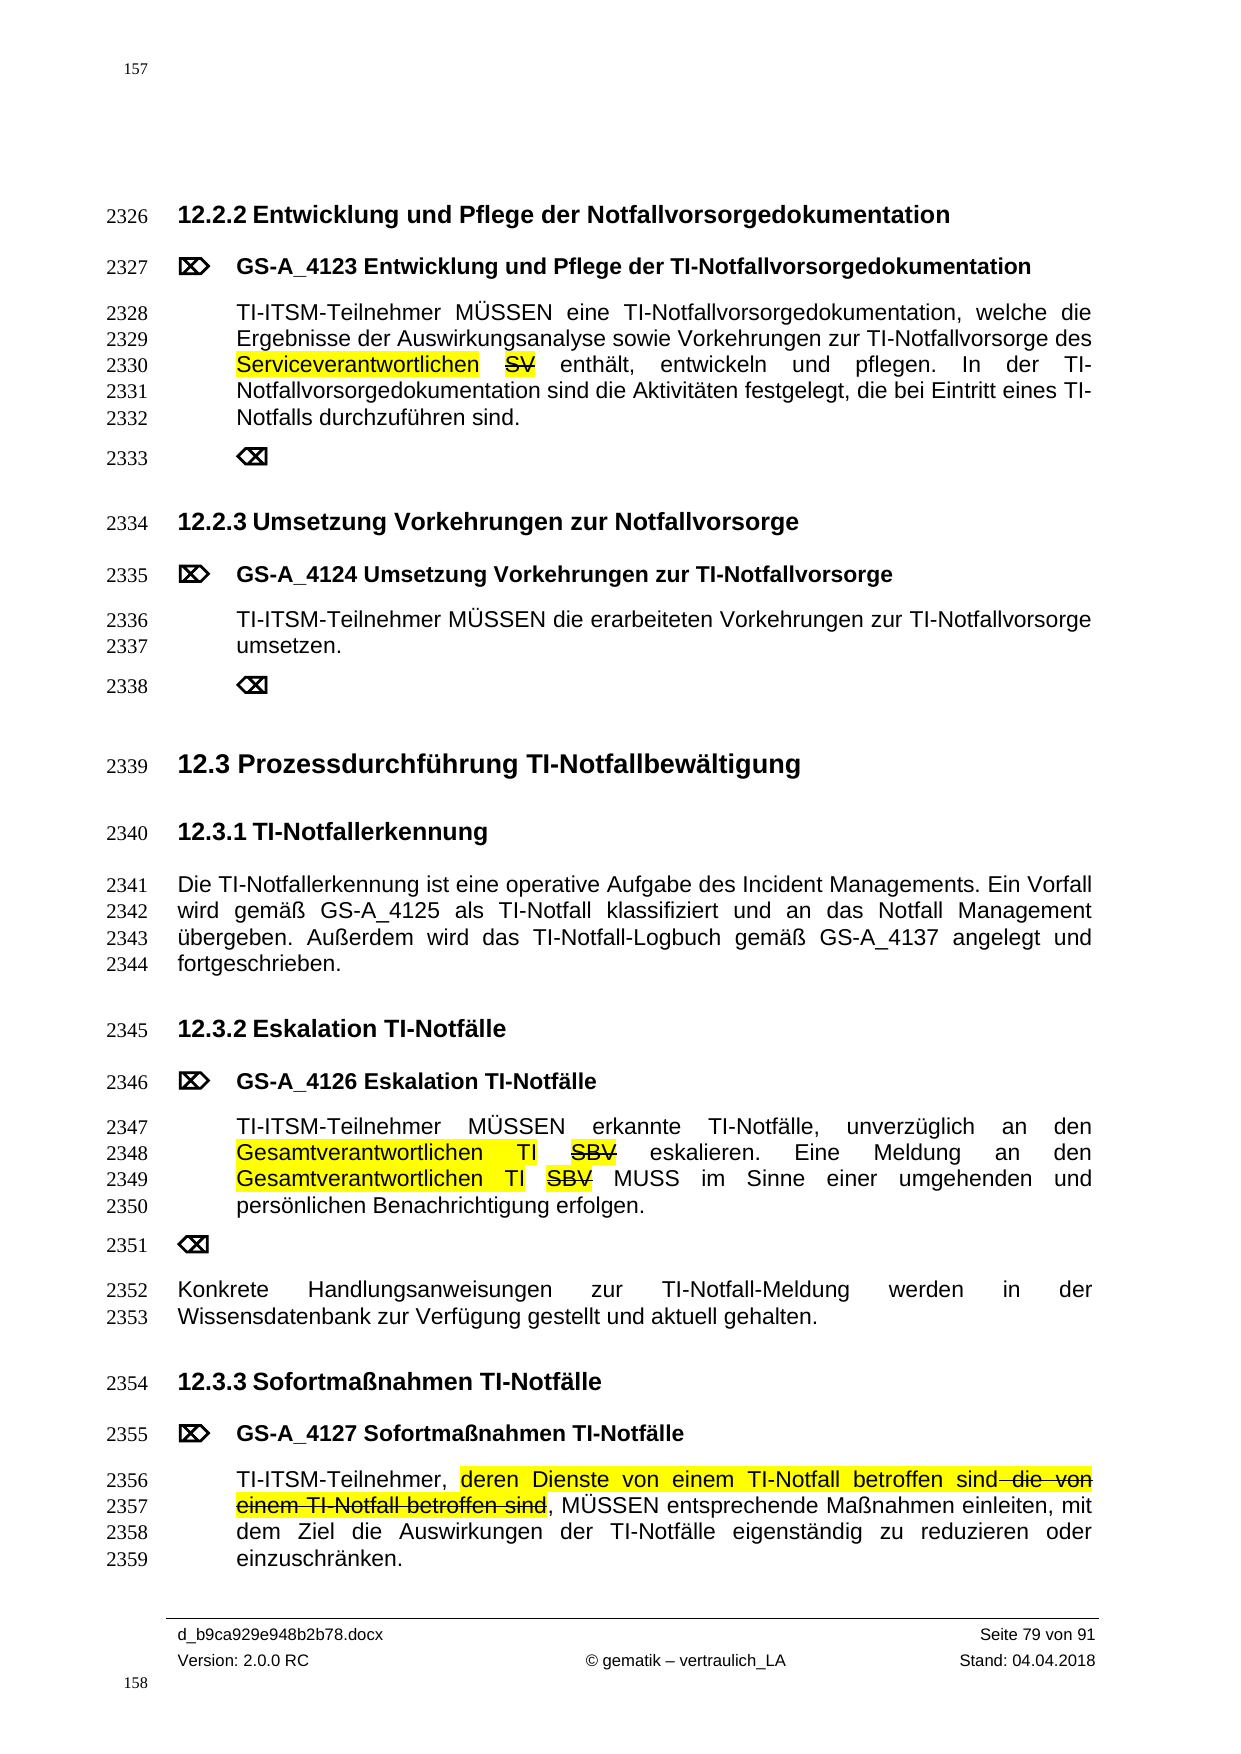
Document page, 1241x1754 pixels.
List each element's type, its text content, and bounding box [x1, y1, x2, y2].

subtitle Prozessdurchführung TI-Notfallbewältigung [177, 748, 1092, 780]
subtitle Umsetzung Vorkehrungen zur Notfallvorsorge [177, 507, 1092, 536]
text GS-A_4127 Sofortmaßnahmen TI-Notfälle [177, 1420, 1092, 1447]
text TI-ITSM-Teilnehmer, deren Dienste von einem TI-Notfall betroffen sind die von einem TI-Notfall betroffen sind, MÜSSEN entsprechende Maßnahmen einleiten, mit dem Ziel die Auswirkungen der TI-Notfälle eigenständig zu reduzieren oder einzuschränken. [236, 1492, 1092, 1571]
text Die TI-Notfallerkennung ist eine operative Aufgabe des Incident Managements. Ein Vorfall wird gemäß GS-A_4125 als TI-Notfall klassifiziert und an das Notfall Management übergeben. Außerdem wird das TI-Notfall-Logbuch gemäß GS-A_4137 angelegt und fortgeschrieben. [177, 871, 1092, 976]
text GS-A_4123 Entwicklung und Pflege der TI-Notfallvorsorgedokumentation [177, 253, 1092, 280]
subtitle Sofortmaßnahmen TI-Notfälle [177, 1367, 1092, 1395]
subtitle Eskalation TI-Notfälle [177, 1014, 1092, 1043]
text GS-A_4124 Umsetzung Vorkehrungen zur TI-Notfallvorsorge [177, 561, 1092, 587]
text TI-ITSM-Teilnehmer MÜSSEN eine TI-Notfallvorsorgedokumentation, welche die Ergebnisse der Auswirkungsanalyse sowie Vorkehrungen zur TI-Notfallvorsorge des Serviceverantwortlichen SV enthält, entwickeln und pflegen. In der TI-Notfallvorsorgedokumentation sind die Aktivitäten festgelegt, die bei Eintritt eines TI-Notfalls durchzuführen sind. [236, 298, 1092, 430]
subtitle Entwicklung und Pflege der Notfallvorsorgedokumentation [177, 199, 1092, 228]
text TI-ITSM-Teilnehmer MÜSSEN die erarbeiteten Vorkehrungen zur TI-Notfallvorsorge umsetzen. [236, 606, 1092, 659]
subtitle TI-Notfallerkennung [177, 817, 1092, 846]
text TI-ITSM-Teilnehmer MÜSSEN erkannte TI-Notfälle, unverzüglich an den Gesamtverantwortlichen TI SBV eskalieren. Eine Meldung an den Gesamtverantwortlichen TI SBV MUSS im Sinne einer umgehenden und persönlichen Benachrichtigung erfolgen. [236, 1113, 1092, 1218]
text Konkrete Handlungsanweisungen zur TI-Notfall-Meldung werden in der Wissensdatenbank zur Verfügung gestellt und aktuell gehalten. [177, 1276, 1092, 1329]
text GS-A_4126 Eskalation TI-Notfälle [177, 1068, 1092, 1094]
